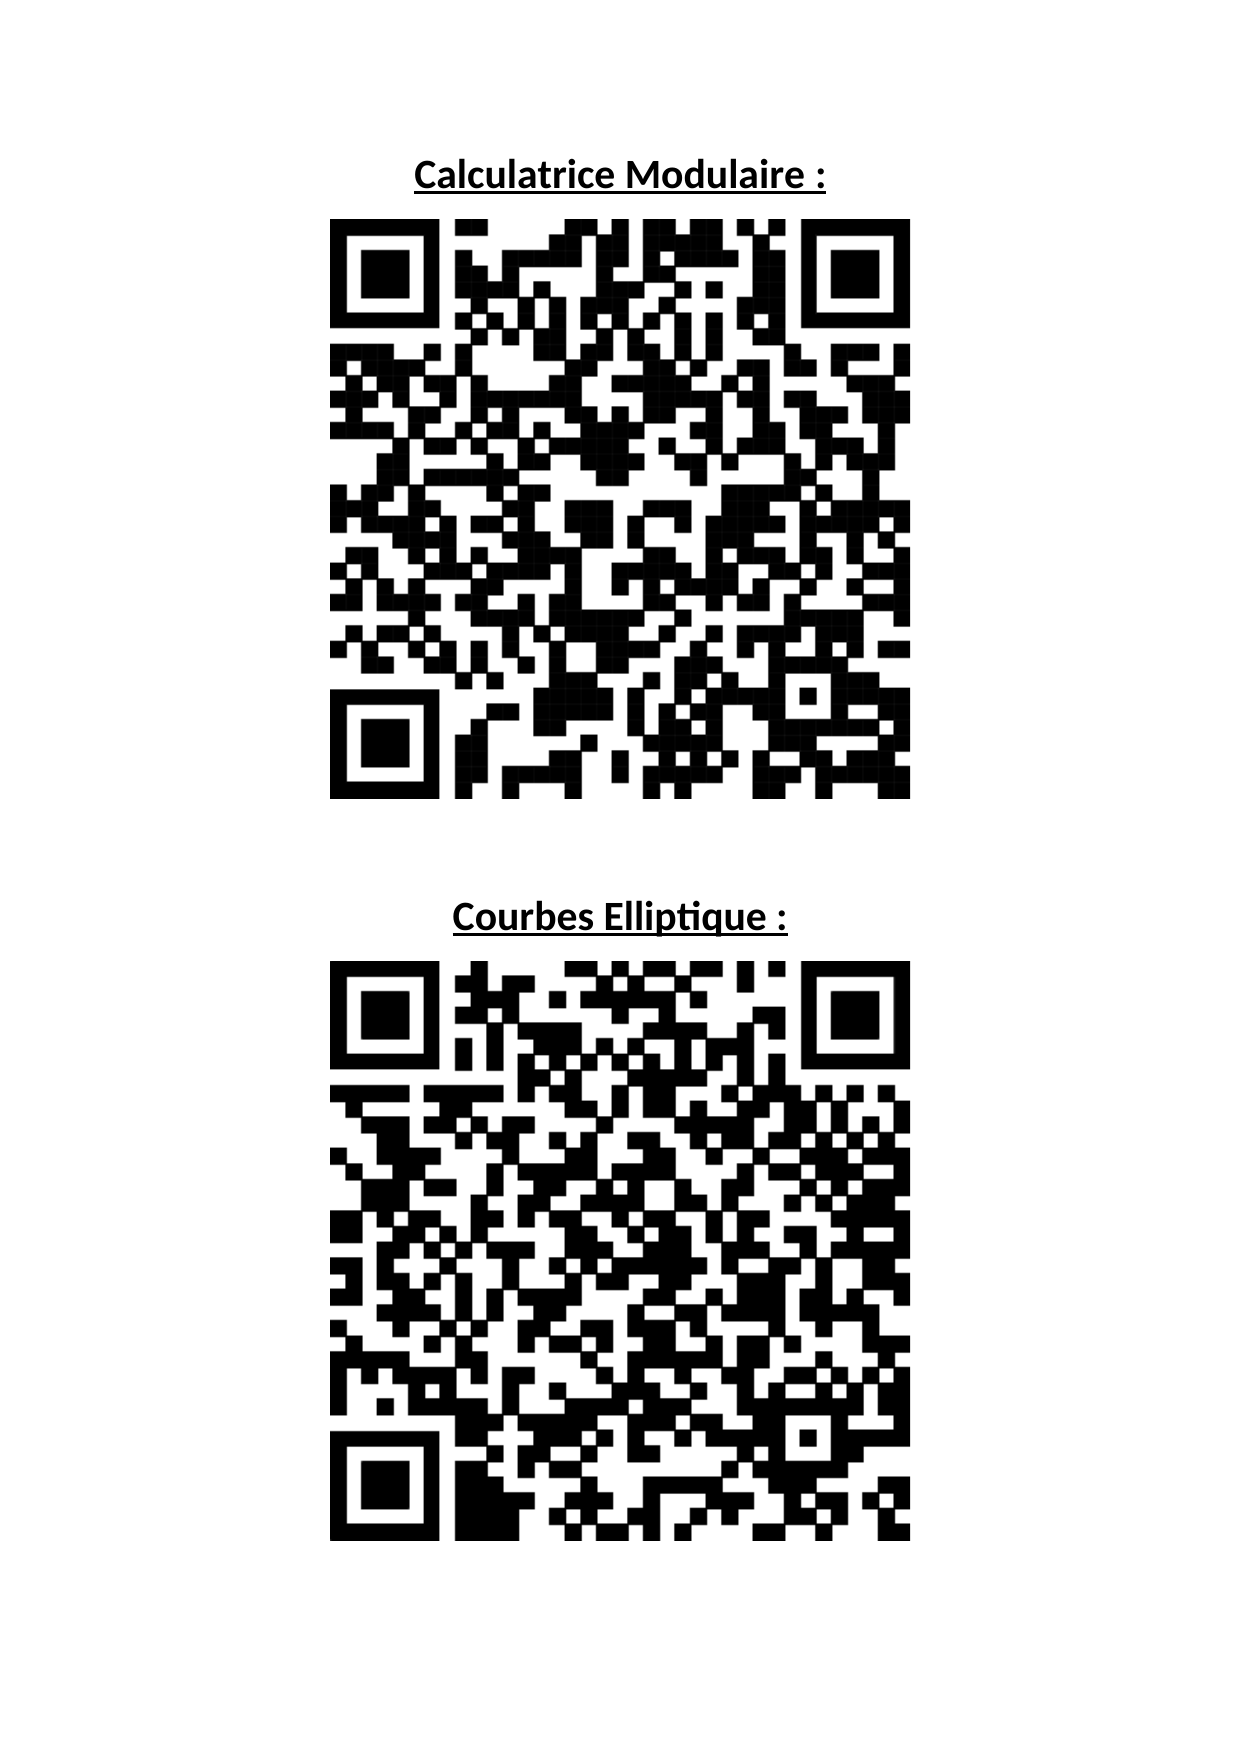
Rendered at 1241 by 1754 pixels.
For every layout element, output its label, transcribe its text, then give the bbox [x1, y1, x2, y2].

picture [330, 219, 911, 799]
text Calculatrice Modulaire : [148, 148, 1093, 198]
text Courbes Elliptique : [148, 889, 1093, 940]
picture [330, 961, 911, 1541]
